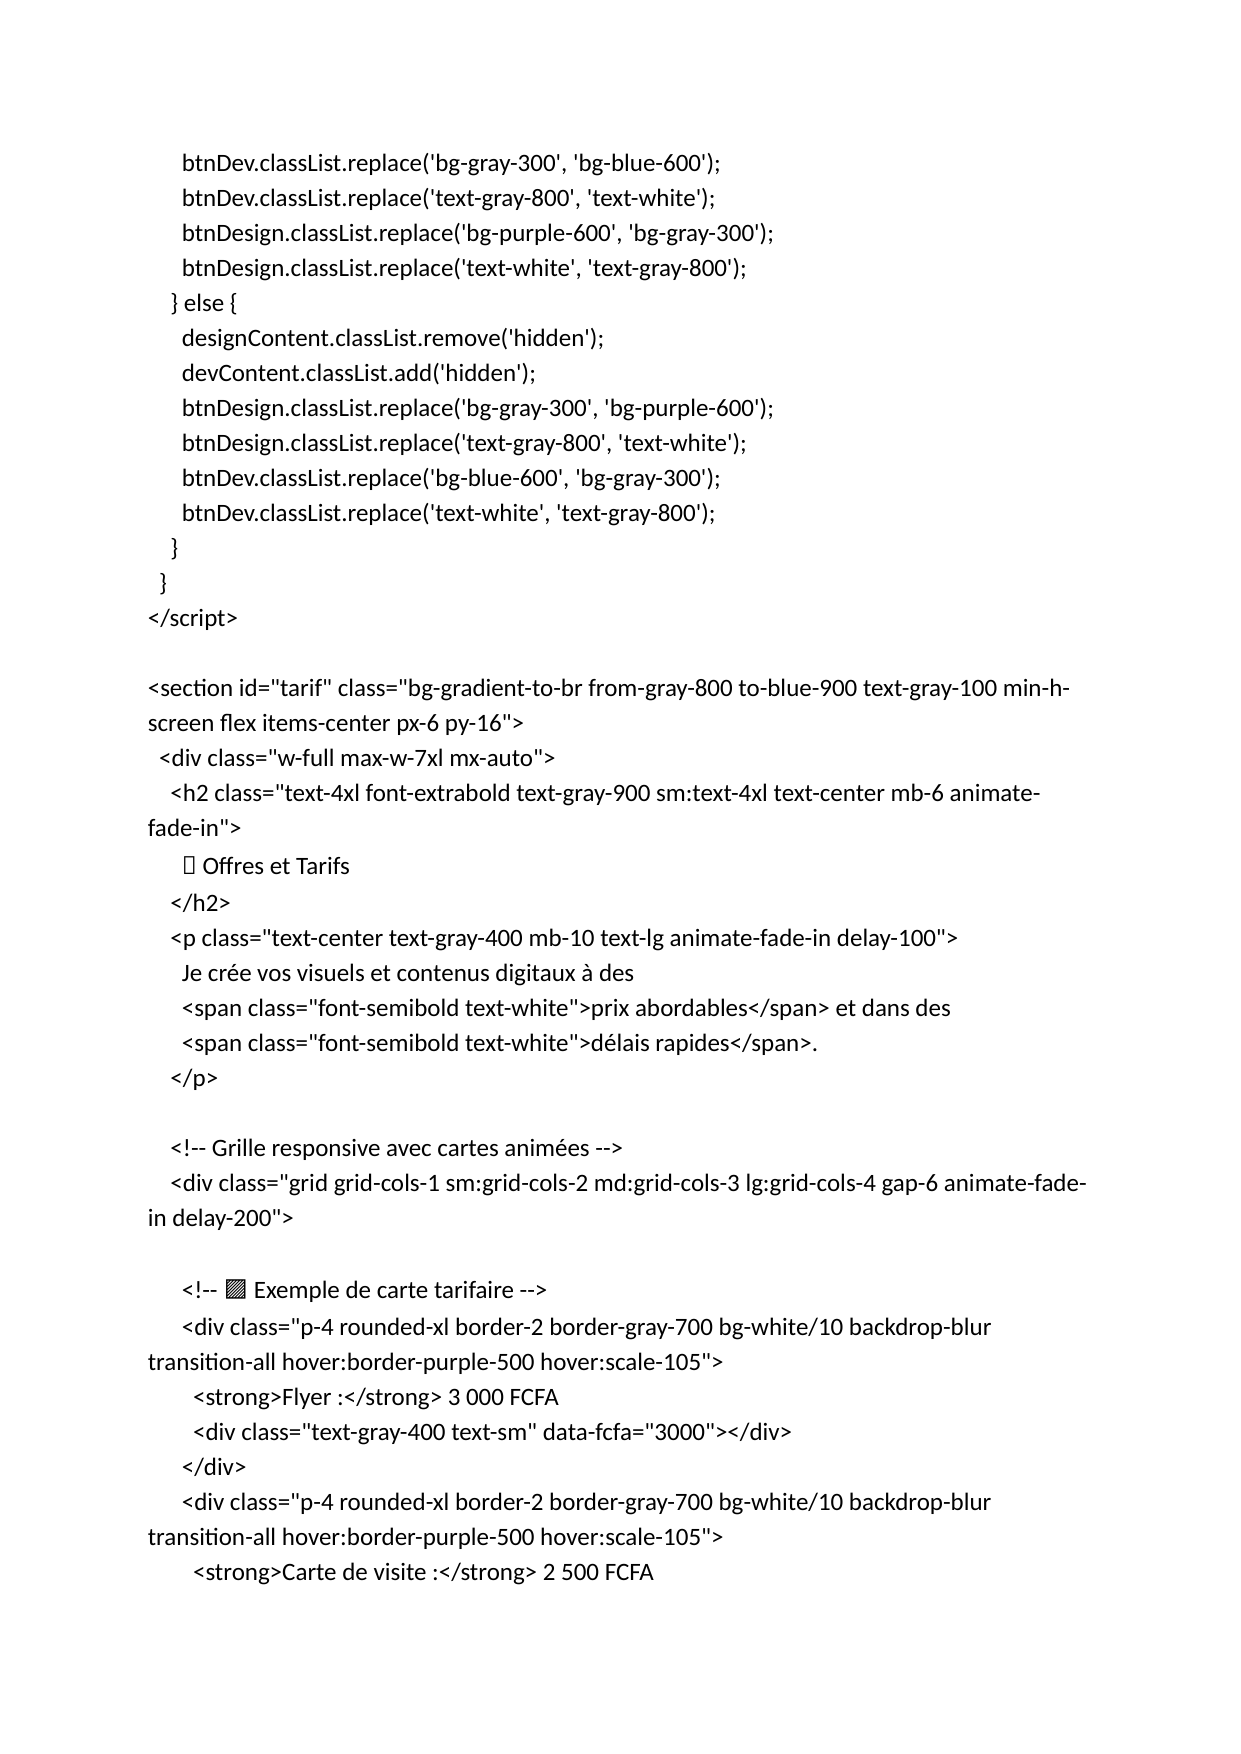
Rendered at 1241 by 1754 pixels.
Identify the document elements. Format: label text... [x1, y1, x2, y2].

text btnDev.classList.replace('bg-blue-600', 'bg-gray-300'); [148, 463, 1093, 493]
text <!-- Grille responsive avec cartes animées --> [148, 1132, 1093, 1162]
text btnDev.classList.replace('text-gray-800', 'text-white'); [148, 183, 1093, 213]
text devContent.classList.add('hidden'); [148, 358, 1093, 388]
text <section id="tarif" class="bg-gradient-to-br from-gray-800 to-blue-900 text-gray-100 min-h-screen flex items-center px-6 py-16"> [148, 673, 1093, 738]
text <span class="font-semibold text-white">délais rapides</span>. [148, 1027, 1093, 1057]
text <strong>Carte de visite :</strong> 2 500 FCFA [148, 1556, 1093, 1586]
text } else { [148, 288, 1093, 318]
text <span class="font-semibold text-white">prix abordables</span> et dans des [148, 992, 1093, 1022]
text Je crée vos visuels et contenus digitaux à des [148, 957, 1093, 987]
text 🎨 Offres et Tarifs [148, 848, 1093, 882]
text </p> [148, 1062, 1093, 1092]
text } [148, 533, 1093, 563]
text </script> [148, 603, 1093, 633]
text btnDesign.classList.replace('bg-purple-600', 'bg-gray-300'); [148, 218, 1093, 248]
text btnDesign.classList.replace('bg-gray-300', 'bg-purple-600'); [148, 393, 1093, 423]
text <!-- 🟪 Exemple de carte tarifaire --> [148, 1272, 1093, 1306]
text btnDev.classList.replace('text-white', 'text-gray-800'); [148, 498, 1093, 528]
text <div class="text-gray-400 text-sm" data-fcfa="3000"></div> [148, 1416, 1093, 1446]
text </h2> [148, 887, 1093, 917]
text designContent.classList.remove('hidden'); [148, 323, 1093, 353]
text <h2 class="text-4xl font-extrabold text-gray-900 sm:text-4xl text-center mb-6 animate-fade-in"> [148, 778, 1093, 843]
text btnDev.classList.replace('bg-gray-300', 'bg-blue-600'); [148, 148, 1093, 178]
text <p class="text-center text-gray-400 mb-10 text-lg animate-fade-in delay-100"> [148, 922, 1093, 952]
text } [148, 568, 1093, 598]
text <div class="grid grid-cols-1 sm:grid-cols-2 md:grid-cols-3 lg:grid-cols-4 gap-6 animate-fade-in delay-200"> [148, 1167, 1093, 1232]
text <strong>Flyer :</strong> 3 000 FCFA [148, 1381, 1093, 1411]
text btnDesign.classList.replace('text-white', 'text-gray-800'); [148, 253, 1093, 283]
text </div> [148, 1451, 1093, 1481]
text btnDesign.classList.replace('text-gray-800', 'text-white'); [148, 428, 1093, 458]
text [148, 1486, 1093, 1551]
text <div class="p-4 rounded-xl border-2 border-gray-700 bg-white/10 backdrop-blur transition-all hover:border-purple-500 hover:scale-105"> [148, 1311, 1093, 1376]
text <div class="w-full max-w-7xl mx-auto"> [148, 743, 1093, 773]
